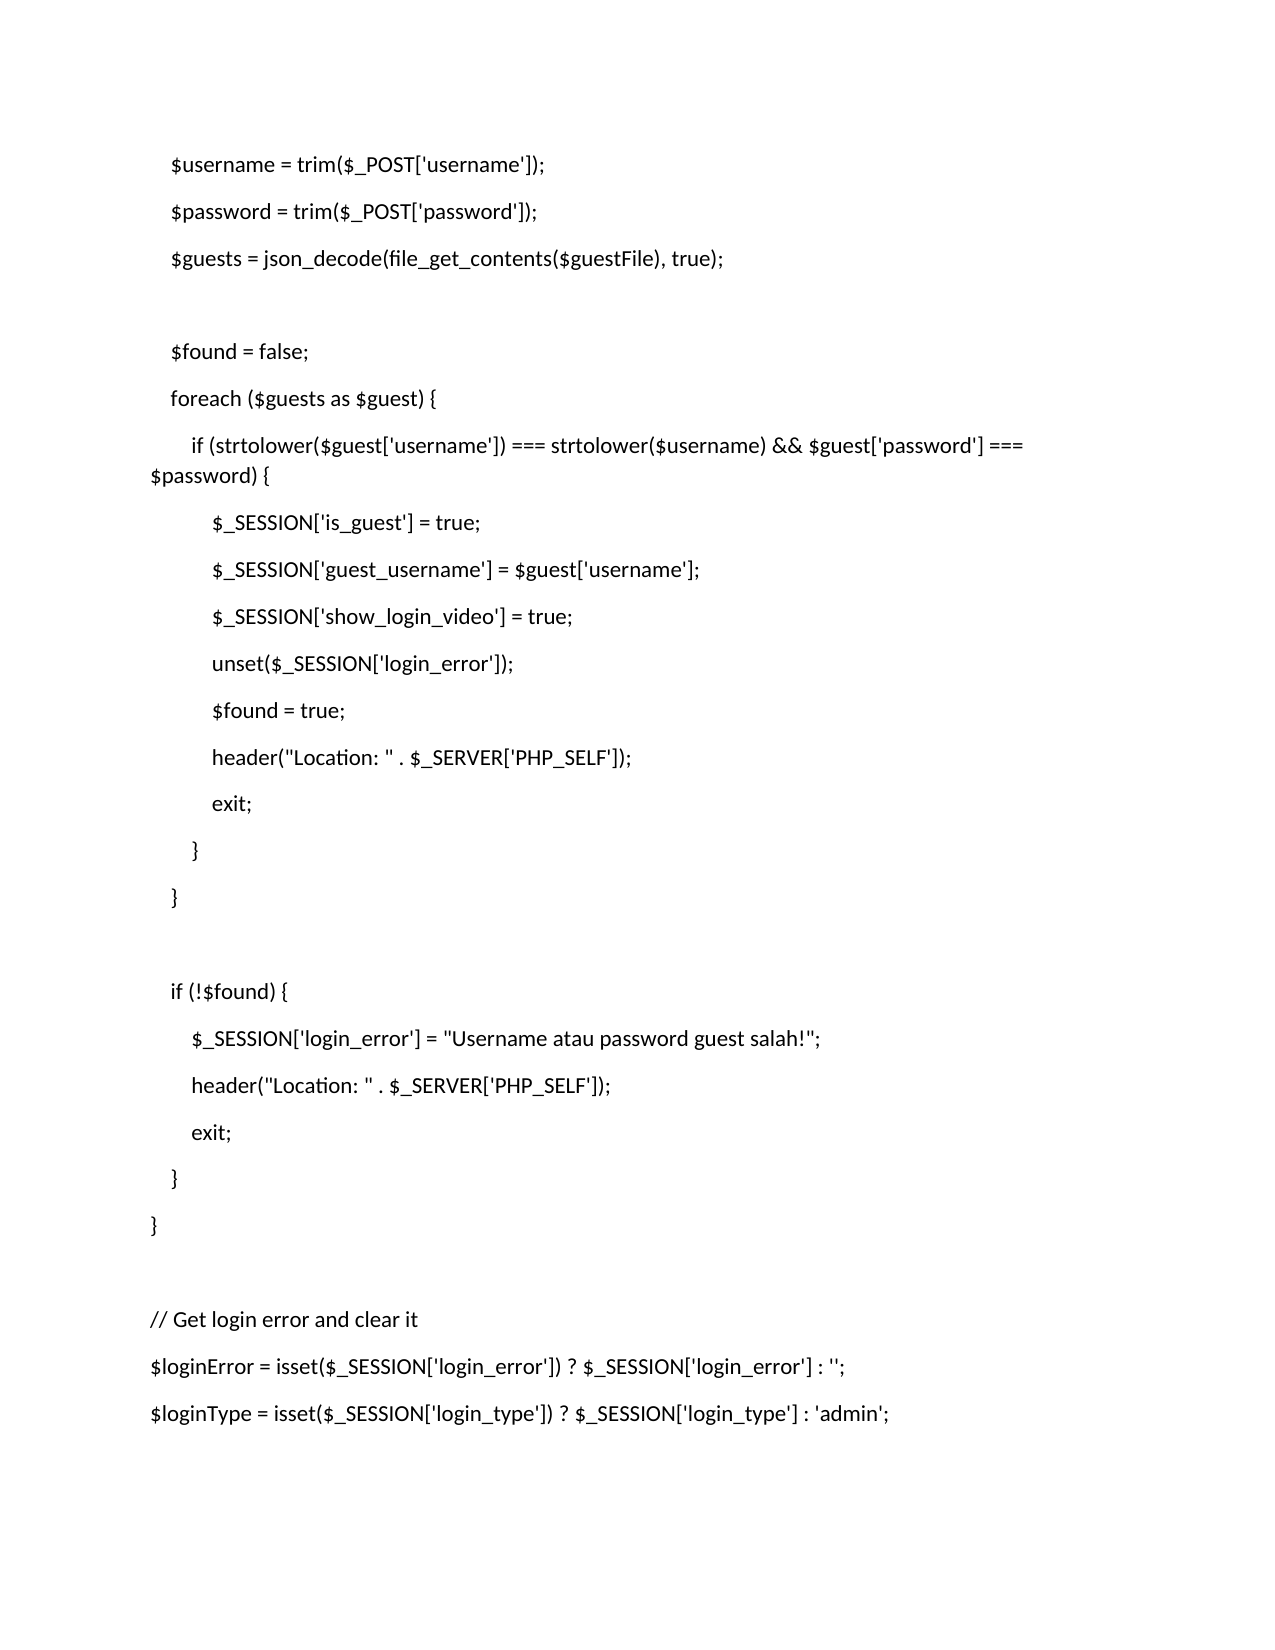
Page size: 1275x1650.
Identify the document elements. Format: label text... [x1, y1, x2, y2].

text $loginType = isset($_SESSION['login_type']) ? $_SESSION['login_type'] : 'admin'; [150, 1399, 1125, 1427]
text // Get login error and clear it [150, 1305, 1125, 1333]
text if (!$found) { [150, 977, 1125, 1005]
text } [150, 836, 1125, 864]
text header("Location: " . $_SERVER['PHP_SELF']); [150, 743, 1125, 771]
text $loginError = isset($_SESSION['login_error']) ? $_SESSION['login_error'] : ''; [150, 1352, 1125, 1380]
text $_SESSION['show_login_video'] = true; [150, 602, 1125, 630]
text $username = trim($_POST['username']); [150, 150, 1125, 178]
text $_SESSION['is_guest'] = true; [150, 508, 1125, 536]
text if (strtolower($guest['username']) === strtolower($username) && $guest['password'] === $password) { [150, 431, 1125, 489]
text } [150, 1164, 1125, 1193]
text exit; [150, 789, 1125, 818]
text unset($_SESSION['login_error']); [150, 649, 1125, 677]
text $_SESSION['guest_username'] = $guest['username']; [150, 555, 1125, 583]
text $_SESSION['login_error'] = "Username atau password guest salah!"; [150, 1024, 1125, 1052]
text foreach ($guests as $guest) { [150, 384, 1125, 412]
text $guests = json_decode(file_get_contents($guestFile), true); [150, 244, 1125, 272]
text $password = trim($_POST['password']); [150, 197, 1125, 225]
text } [150, 883, 1125, 911]
text $found = true; [150, 696, 1125, 724]
text header("Location: " . $_SERVER['PHP_SELF']); [150, 1071, 1125, 1099]
text $found = false; [150, 337, 1125, 366]
text exit; [150, 1118, 1125, 1146]
text } [150, 1211, 1125, 1239]
